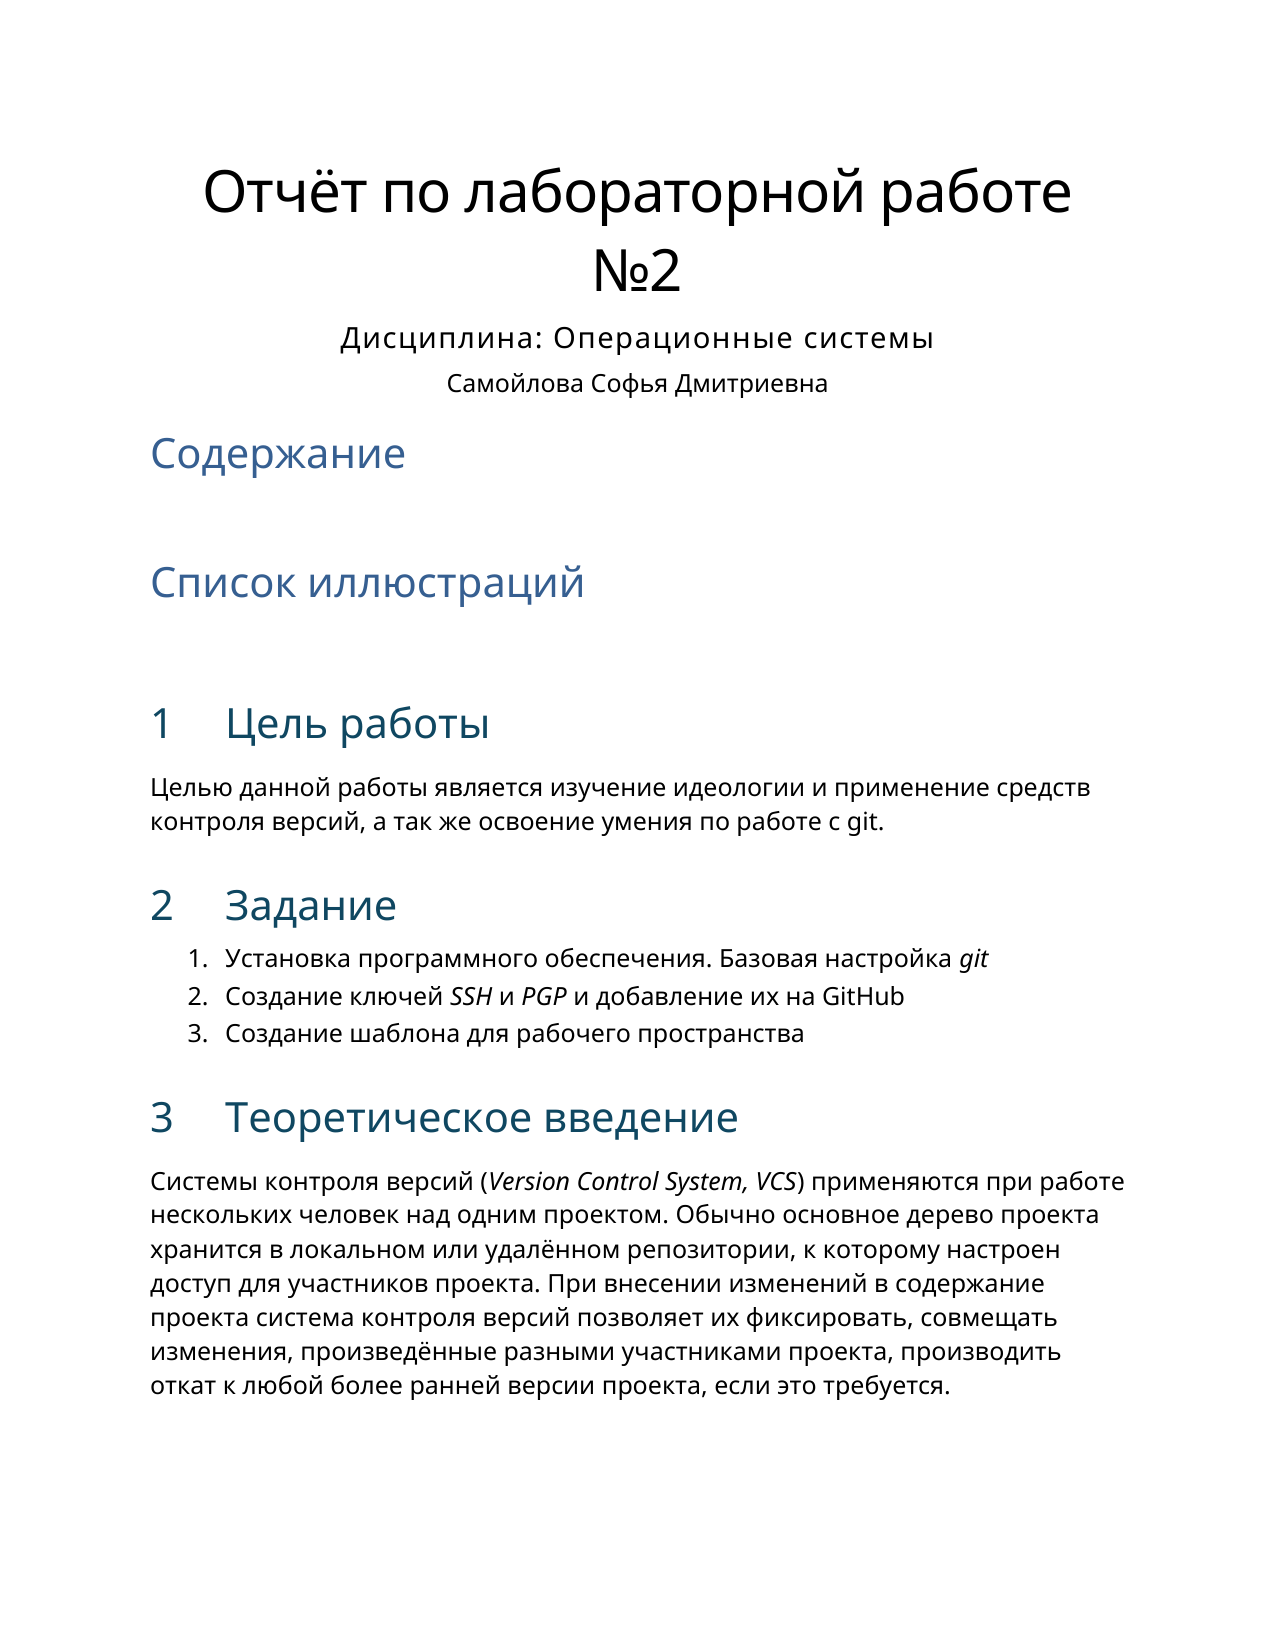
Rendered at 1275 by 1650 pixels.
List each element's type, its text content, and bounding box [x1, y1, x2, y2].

subtitle Дисциплина: Операционные системы [150, 317, 1125, 357]
title Отчёт по лабораторной работе №2 [150, 150, 1125, 309]
text Целью данной работы является изучение идеологии и применение средств контроля версий, а так же освоение умения по работе с git. [150, 770, 1125, 838]
subtitle 1 Цель работы [150, 694, 1125, 751]
text Самойлова Софья Дмитриевна [150, 365, 1125, 399]
text Системы контроля версий (Version Control System, VCS) применяются при работе нескольких человек над одним проектом. Обычно основное дерево проекта хранится в локальном или удалённом репозитории, к которому настроен доступ для участников проекта. При внесении изменений в содержание проекта система контроля версий позволяет их фиксировать, совмещать изменения, произведённые разными участниками проекта, производить откат к любой более ранней версии проекта, если это требуется. [150, 1163, 1125, 1402]
subtitle 2 Задание [150, 875, 1125, 932]
list Установка программного обеспечения. Базовая настройка git [187, 940, 1125, 974]
list Создание ключей SSH и PGP и добавление их на GitHub [187, 978, 1125, 1012]
subtitle 3 Теоретическое введение [150, 1088, 1125, 1144]
list Создание шаблона для рабочего пространства [187, 1016, 1125, 1050]
